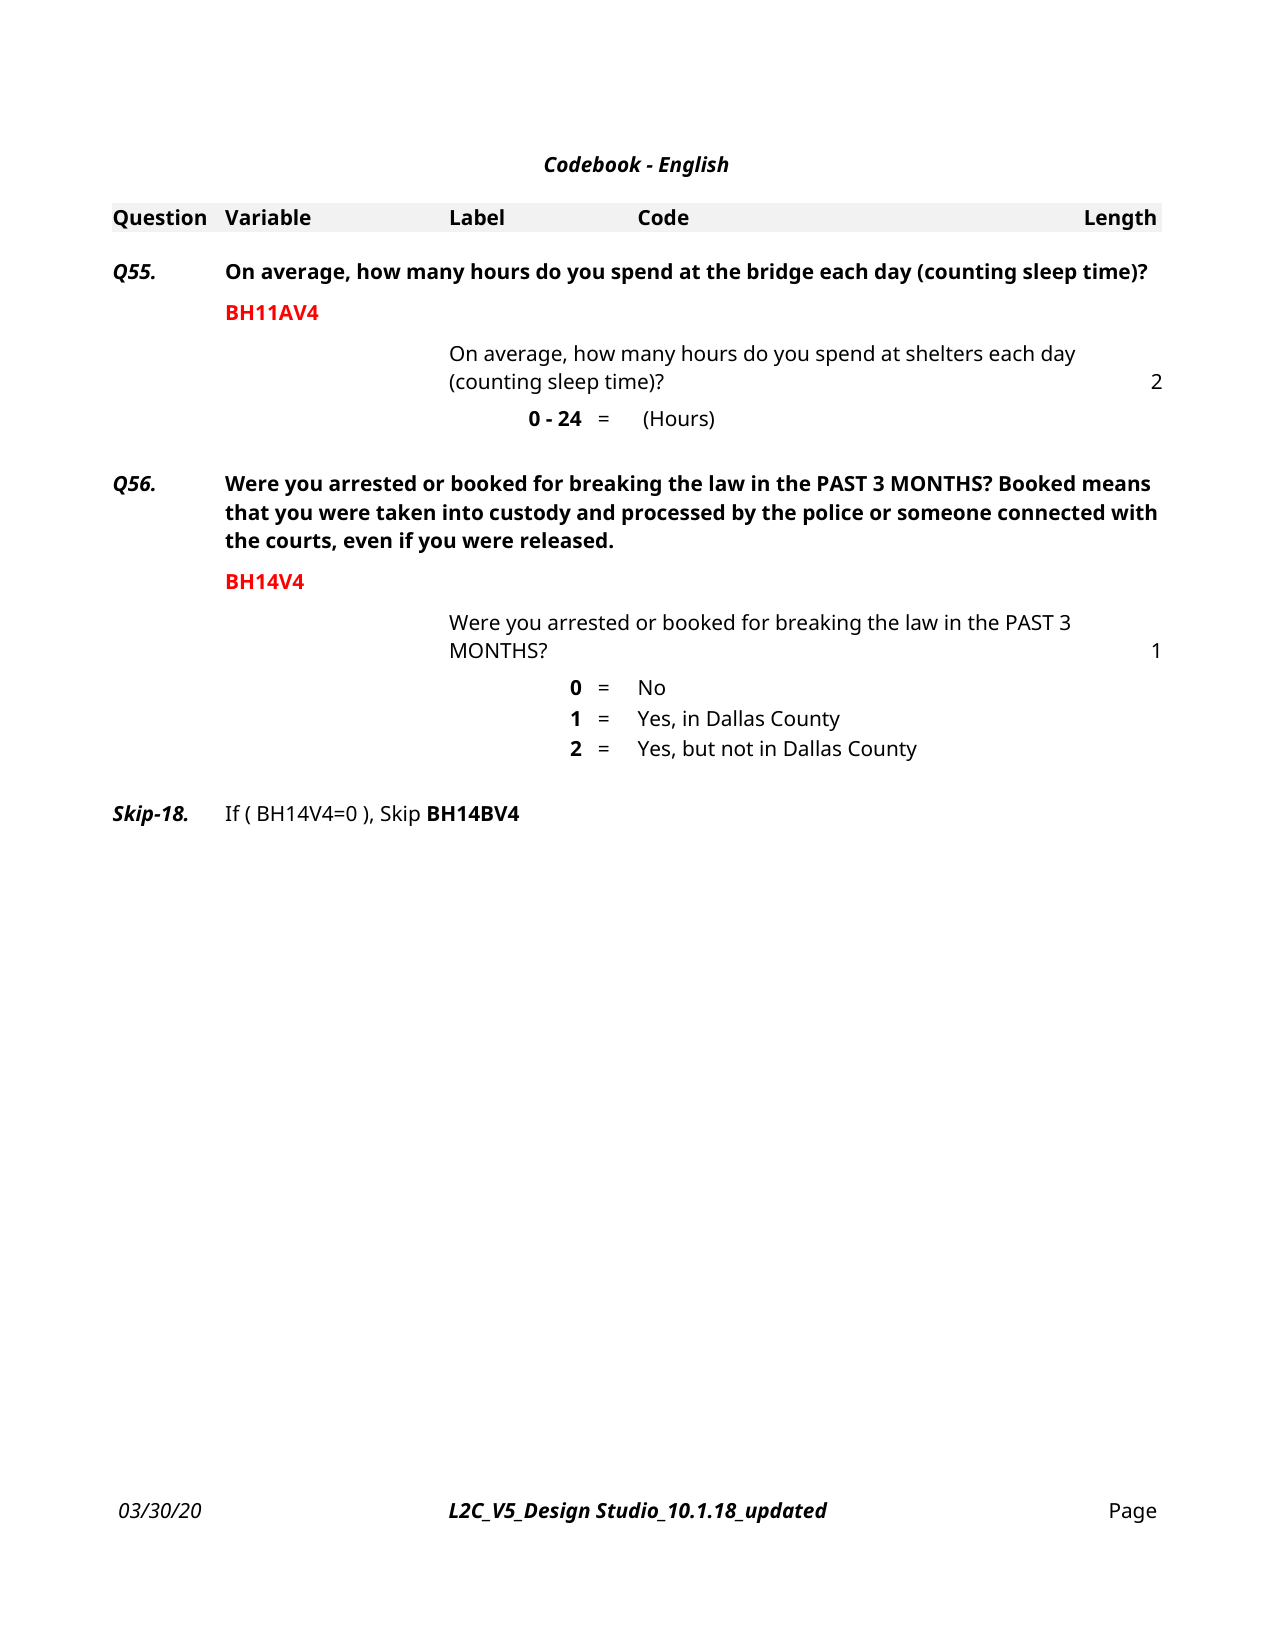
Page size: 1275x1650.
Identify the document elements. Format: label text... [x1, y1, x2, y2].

text Q55. On average, how many hours do you spend at the bridge each day (counting sleep time)? [112, 257, 1162, 285]
text 1 = Yes, in Dallas County [112, 704, 1162, 732]
text BH14V4 [225, 567, 1162, 595]
text Were you arrested or booked for breaking the law in the PAST 3 MONTHS? 1 [225, 608, 1162, 665]
text 2 = Yes, but not in Dallas County [112, 734, 1162, 763]
text 0 - 24 = (Hours) [112, 404, 1162, 432]
text BH11AV4 [225, 298, 1162, 326]
text On average, how many hours do you spend at shelters each day (counting sleep time)? 2 [225, 339, 1162, 396]
text Skip-18. If ( BH14V4=0 ), Skip BH14BV4 [112, 799, 1162, 828]
text Q56. Were you arrested or booked for breaking the law in the PAST 3 MONTHS? Booked means that you were taken into custody and processed by the police or someone connected with the courts, even if you were released. [112, 469, 1162, 554]
text 0 = No [112, 673, 1162, 702]
